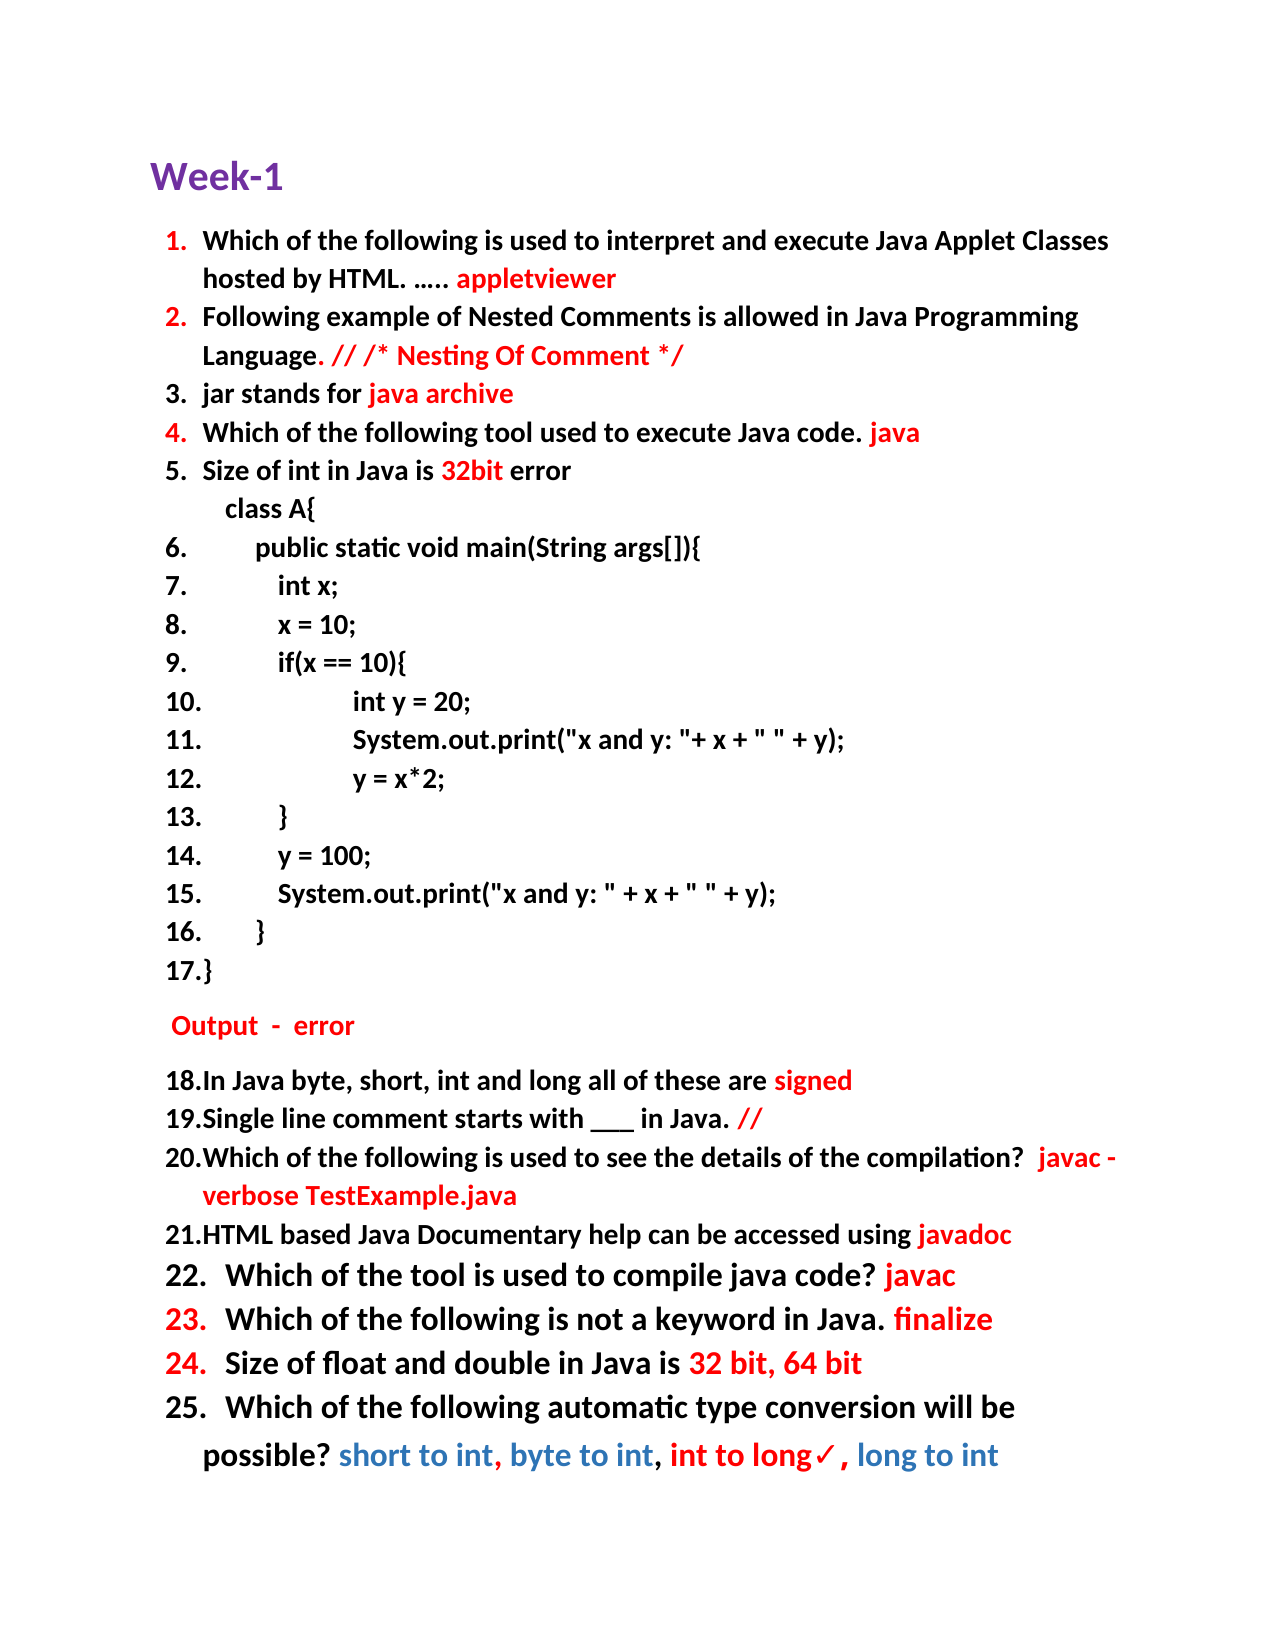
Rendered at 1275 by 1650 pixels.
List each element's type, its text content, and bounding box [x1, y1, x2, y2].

list int y = 20; [165, 683, 1125, 718]
list int x; [165, 567, 1125, 603]
list Which of the following automatic type conversion will be possible? short to int, byte to int, int to long✓, long to int [165, 1386, 1125, 1476]
list Following example of Nested Comments is allowed in Java Programming Language. // /* Nesting Of Comment */ [165, 298, 1125, 372]
list } [165, 798, 1125, 834]
list In Java byte, short, int and long all of these are signed [165, 1062, 1125, 1098]
list Which of the tool is used to compile java code? javac [165, 1254, 1125, 1295]
list Which of the following is not a keyword in Java. finalize [165, 1298, 1125, 1339]
list jar stands for java archive [165, 375, 1125, 411]
list class A{ [225, 491, 1125, 526]
list x = 10; [165, 606, 1125, 642]
list Which of the following tool used to execute Java code. java [165, 414, 1125, 449]
text Output - error [165, 1007, 1125, 1043]
list y = x*2; [165, 760, 1125, 795]
list if(x == 10){ [165, 644, 1125, 680]
list y = 100; [165, 837, 1125, 872]
list public static void main(String args[]){ [165, 529, 1125, 565]
list Which of the following is used to interpret and execute Java Applet Classes hosted by HTML. ….. appletviewer [165, 222, 1125, 296]
text Week-1 [150, 150, 1125, 201]
list } [165, 952, 1125, 987]
list Single line comment starts with ___ in Java. // [165, 1101, 1125, 1136]
list Size of int in Java is 32bit error [165, 452, 1125, 488]
list } [165, 913, 1125, 949]
list System.out.print("x and y: "+ x + " " + y); [165, 721, 1125, 757]
list HTML based Java Documentary help can be accessed using javadoc [165, 1216, 1125, 1251]
list Size of float and double in Java is 32 bit, 64 bit [165, 1342, 1125, 1383]
list Which of the following is used to see the details of the compilation? javac -verbose TestExample.java [165, 1139, 1125, 1213]
list System.out.print("x and y: " + x + " " + y); [165, 875, 1125, 911]
